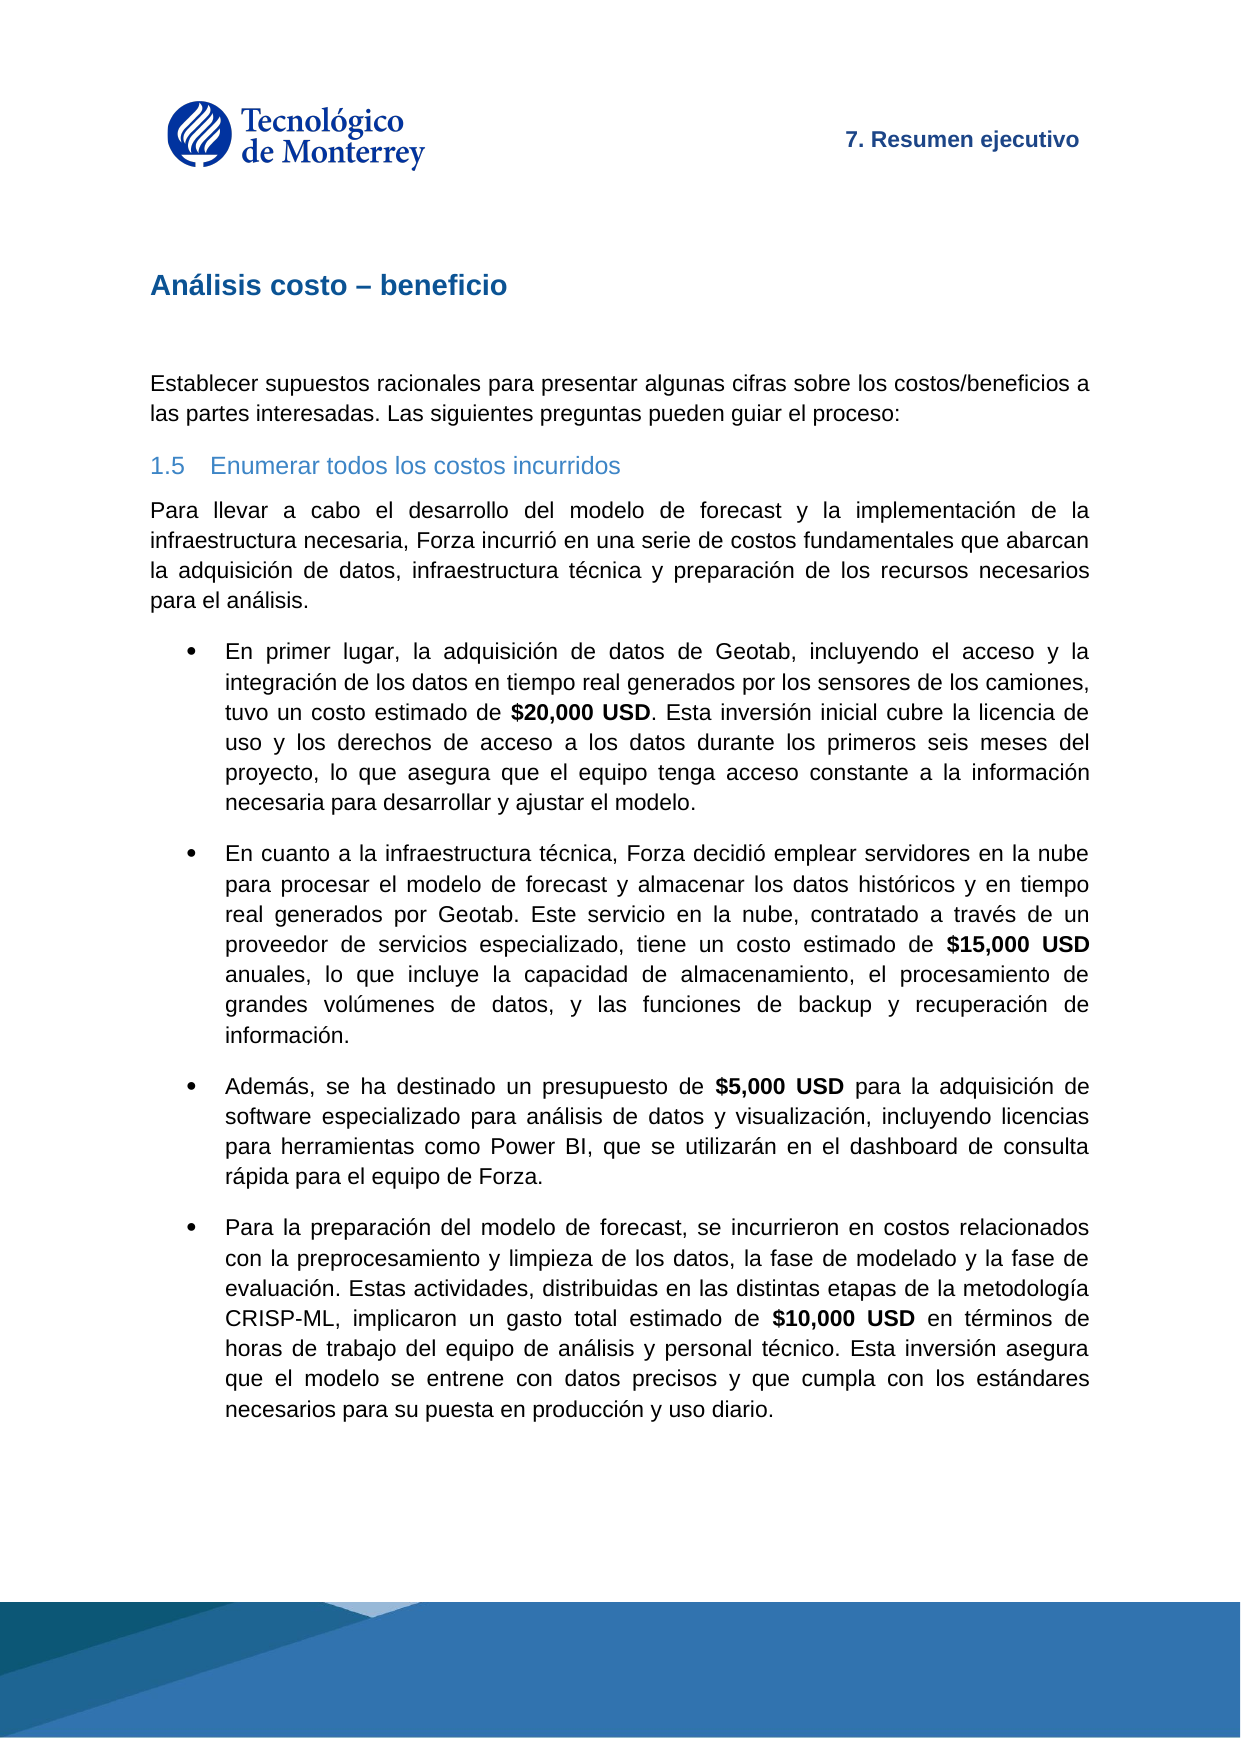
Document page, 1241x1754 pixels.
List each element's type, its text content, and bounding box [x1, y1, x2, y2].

picture [0, 1602, 1241, 1738]
picture [167, 101, 426, 171]
list En primer lugar, la adquisición de datos de Geotab, incluyendo el acceso y la integración de los datos en tiempo real generados por los sensores de los camiones, tuvo un costo estimado de $20,000 USD. Esta inversión inicial cubre la licencia de uso y los derechos de acceso a los datos durante los primeros seis meses del proyecto, lo que asegura que el equipo tenga acceso constante a la información necesaria para desarrollar y ajustar el modelo. [187, 638, 1090, 816]
text Establecer supuestos racionales para presentar algunas cifras sobre los costos/beneficios a las partes interesadas. Las siguientes preguntas pueden guiar el proceso: [150, 370, 1090, 426]
subtitle Enumerar todos los costos incurridos [150, 451, 1090, 480]
subtitle Análisis costo – beneficio [150, 268, 1090, 301]
list Además, se ha destinado un presupuesto de $5,000 USD para la adquisición de software especializado para análisis de datos y visualización, incluyendo licencias para herramientas como Power BI, que se utilizarán en el dashboard de consulta rápida para el equipo de Forza. [187, 1073, 1090, 1189]
list En cuanto a la infraestructura técnica, Forza decidió emplear servidores en la nube para procesar el modelo de forecast y almacenar los datos históricos y en tiempo real generados por Geotab. Este servicio en la nube, contratado a través de un proveedor de servicios especializado, tiene un costo estimado de $15,000 USD anuales, lo que incluye la capacidad de almacenamiento, el procesamiento de grandes volúmenes de datos, y las funciones de backup y recuperación de información. [187, 840, 1090, 1048]
text Para llevar a cabo el desarrollo del modelo de forecast y la implementación de la infraestructura necesaria, Forza incurrió en una serie de costos fundamentales que abarcan la adquisición de datos, infraestructura técnica y preparación de los recursos necesarios para el análisis. [150, 497, 1090, 613]
list Para la preparación del modelo de forecast, se incurrieron en costos relacionados con la preprocesamiento y limpieza de los datos, la fase de modelado y la fase de evaluación. Estas actividades, distribuidas en las distintas etapas de la metodología CRISP-ML, implicaron un gasto total estimado de $10,000 USD en términos de horas de trabajo del equipo de análisis y personal técnico. Esta inversión asegura que el modelo se entrene con datos precisos y que cumpla con los estándares necesarios para su puesta en producción y uso diario. [187, 1214, 1090, 1422]
